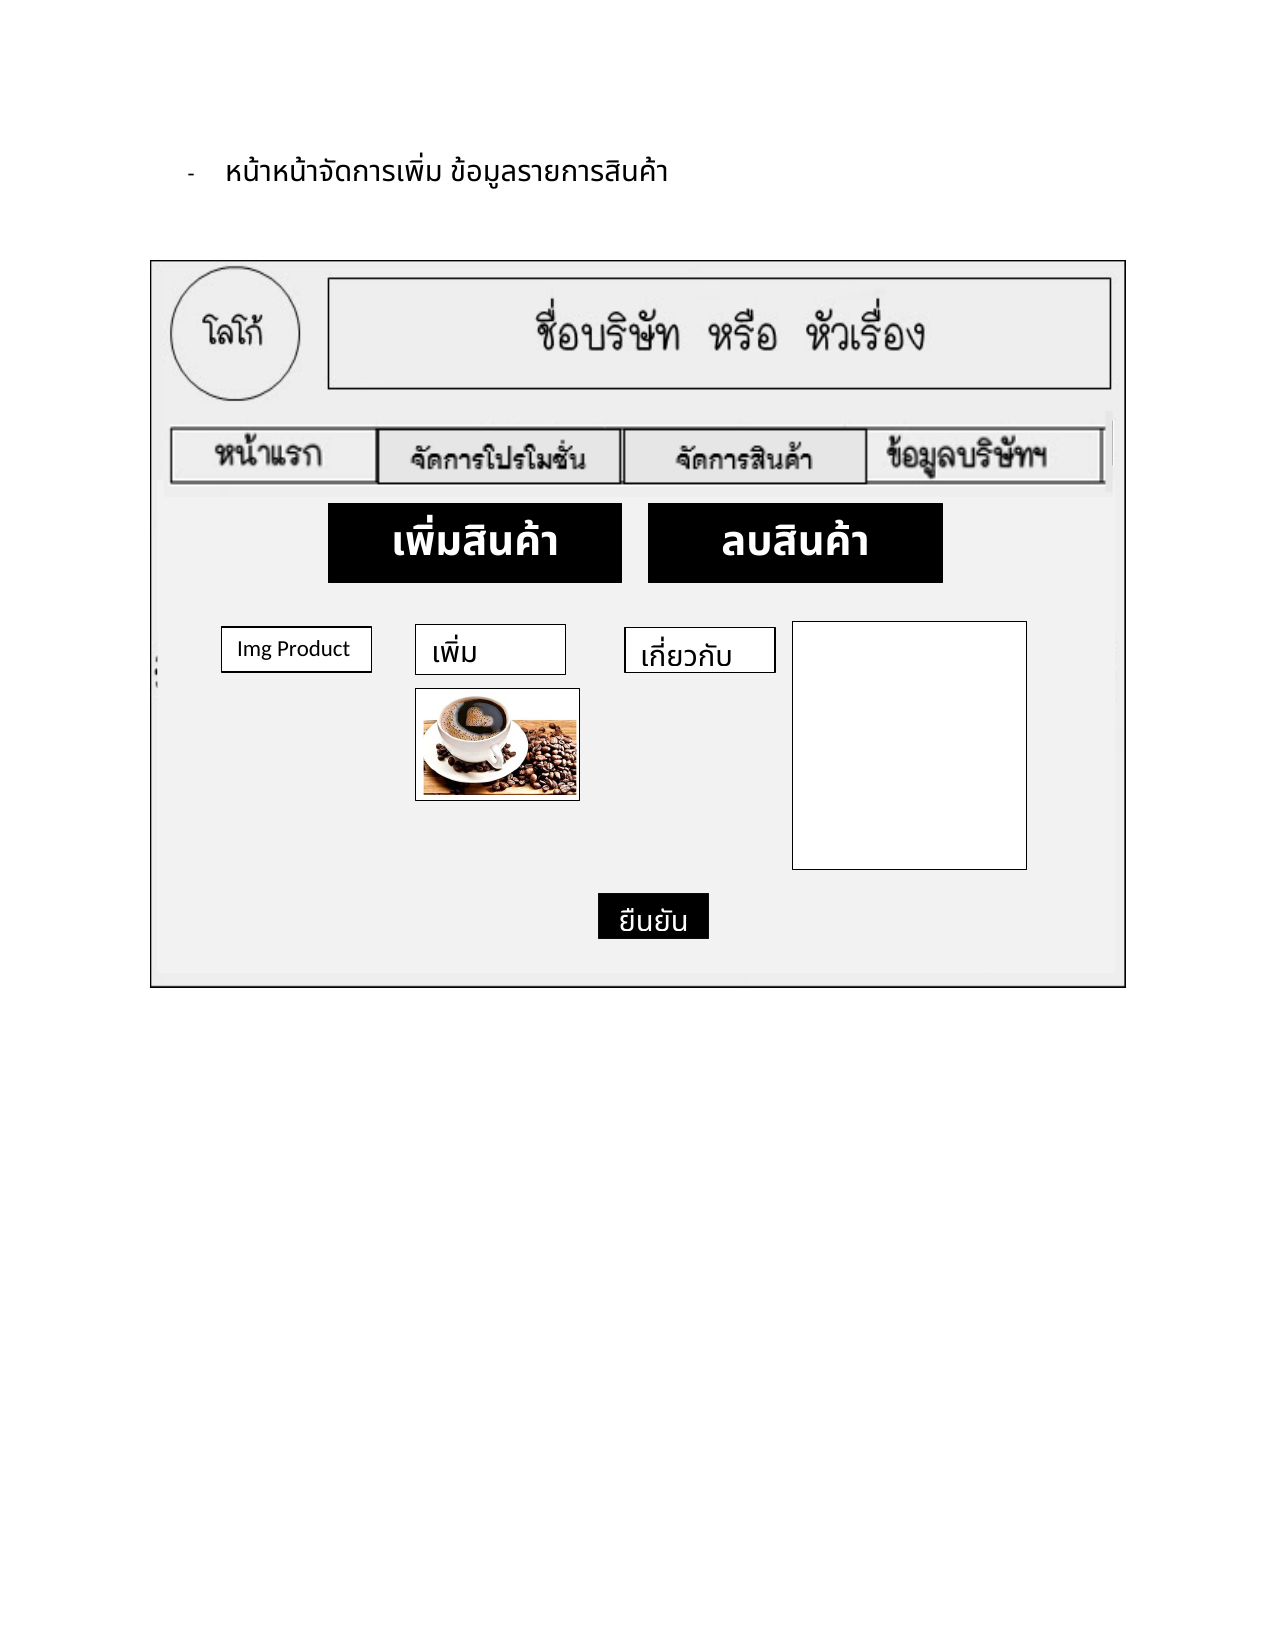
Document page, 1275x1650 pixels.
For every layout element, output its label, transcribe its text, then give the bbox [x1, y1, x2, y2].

picture [150, 260, 1126, 988]
list หน้าหน้าจัดการเพิ่ม ข้อมูลรายการสินค้า [187, 150, 1125, 194]
